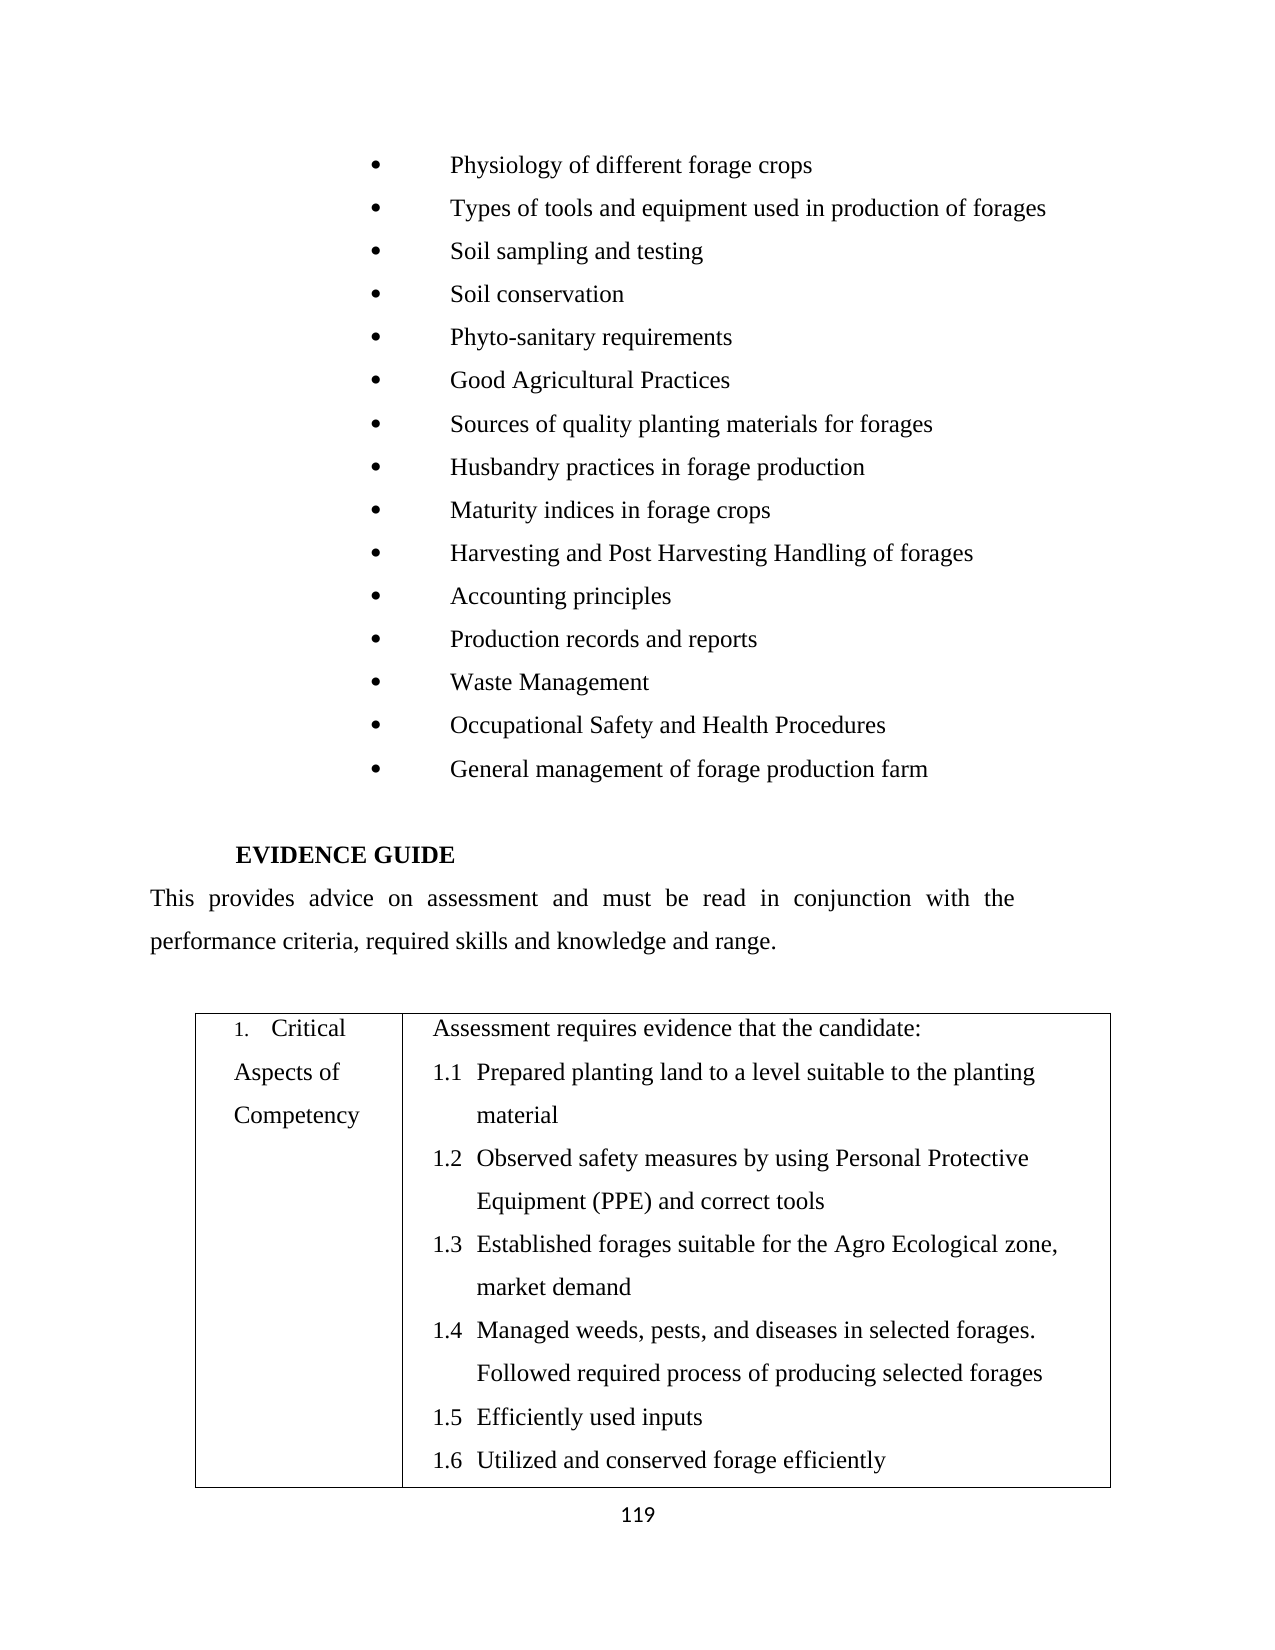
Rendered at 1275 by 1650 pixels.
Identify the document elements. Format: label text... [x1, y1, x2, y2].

list Physiology of different forage crops [372, 150, 1125, 179]
list Accounting principles [372, 581, 1125, 610]
list Types of tools and equipment used in production of forages [372, 193, 1125, 222]
list Waste Management [372, 667, 1125, 696]
list Production records and reports [372, 624, 1125, 653]
table_header Critical Aspects of Competency [196, 1014, 402, 1487]
list Maturity indices in forage crops [372, 495, 1125, 524]
text This provides advice on assessment and must be read in conjunction with the performance criteria, required skills and knowledge and range. [150, 883, 1017, 955]
list Soil sampling and testing [372, 236, 1125, 265]
list Occupational Safety and Health Procedures [372, 711, 1125, 739]
list Sources of quality planting materials for forages [372, 409, 1125, 437]
list Good Agricultural Practices [372, 366, 1125, 394]
list Husbandry practices in forage production [372, 452, 1125, 481]
list Phyto-sanitary requirements [372, 322, 1125, 351]
list Harvesting and Post Harvesting Handling of forages [372, 538, 1125, 567]
list General management of forage production farm [372, 754, 1125, 782]
table_header Assessment requires evidence that the candidate: Prepared planting land to a level suitable to the planting material Observed safety measures by using Personal Protective Equipment (PPE) and correct tools Established forages suitable for the Agro Ecological zone, market demand Managed weeds, pests, and diseases in selected forages. Followed required process of producing selected forages Efficiently used inputs Utilized and conserved forage efficiently [403, 1014, 1110, 1487]
list Soil conservation [372, 279, 1125, 308]
text EVIDENCE GUIDE [235, 840, 1125, 869]
